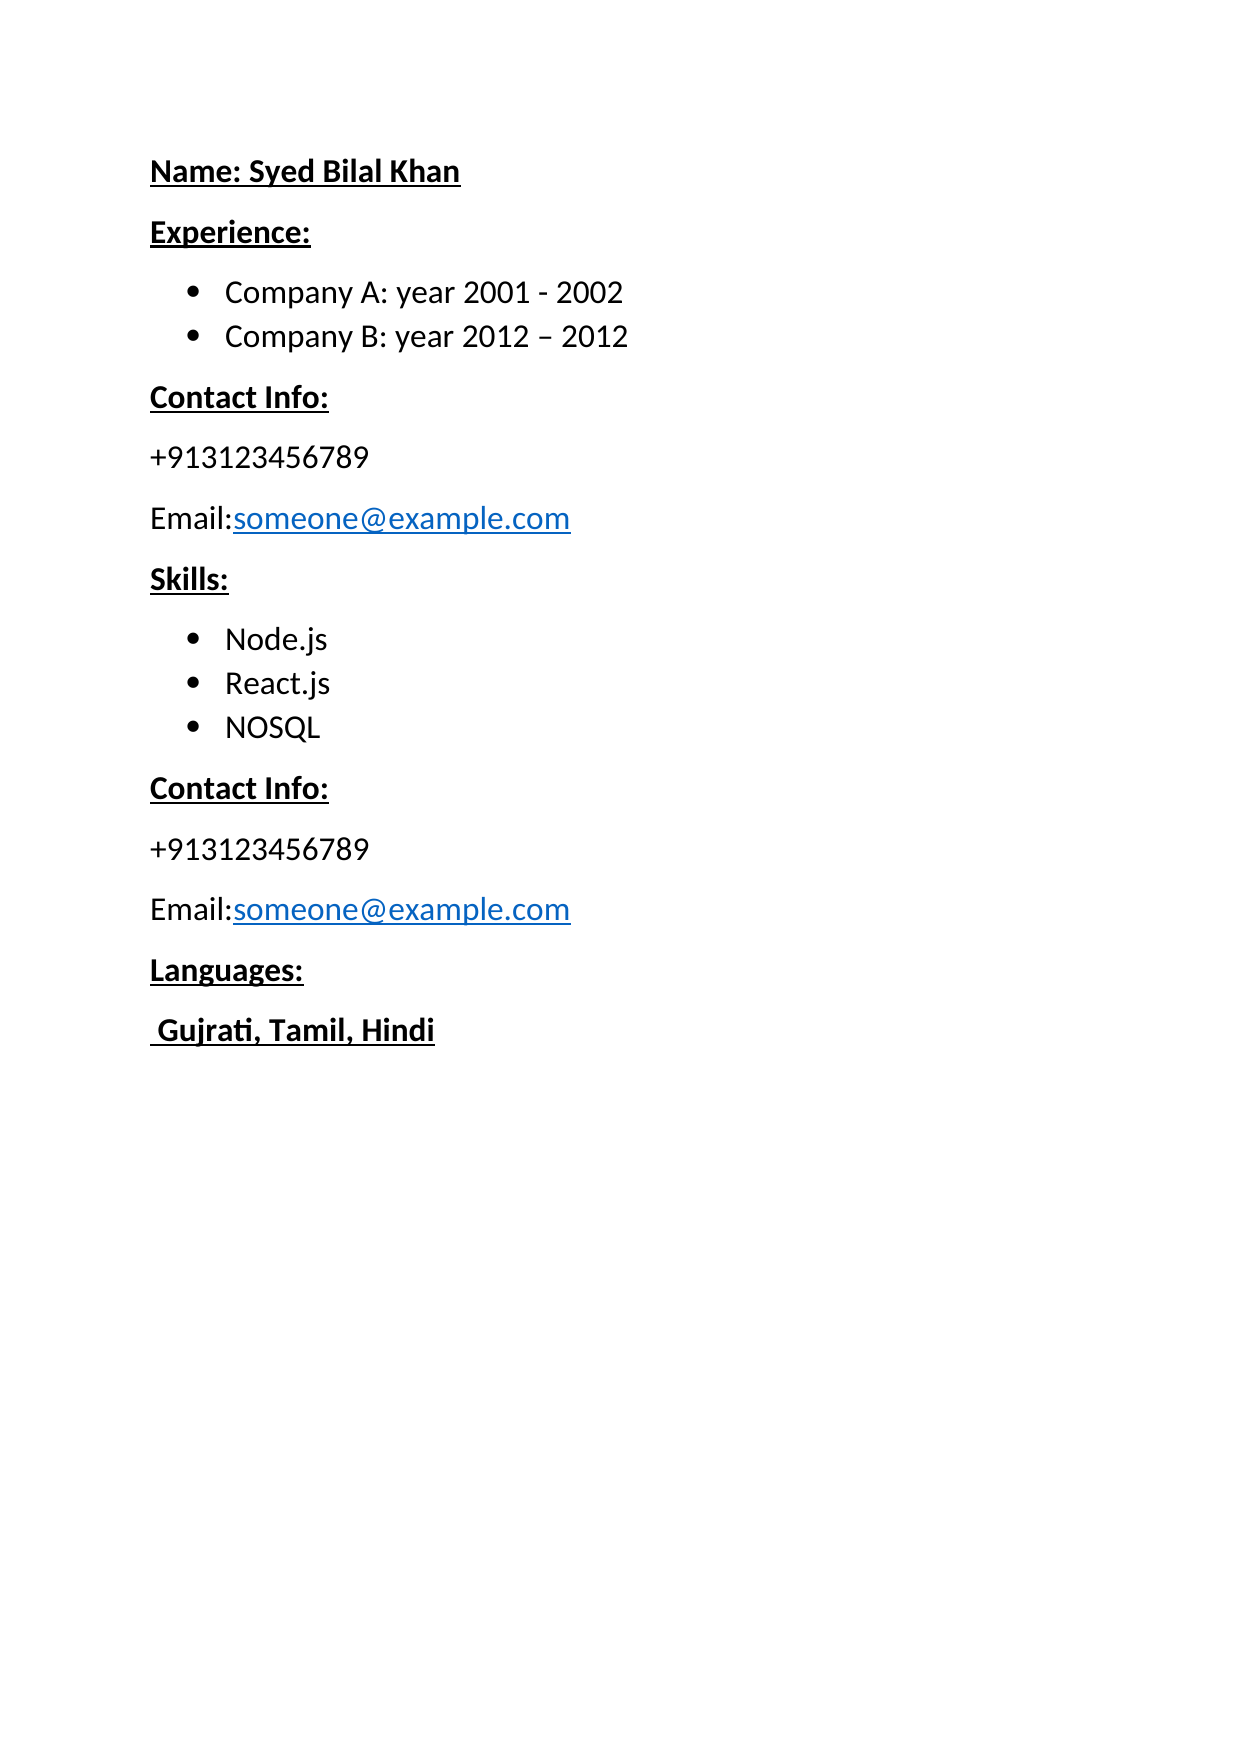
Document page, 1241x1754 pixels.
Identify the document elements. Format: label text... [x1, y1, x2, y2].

text Contact Info: [150, 767, 1090, 808]
list Company A: year 2001 - 2002 [187, 271, 1090, 312]
list Company B: year 2012 – 2012 [187, 315, 1090, 356]
text Email:someone@example.com [150, 497, 1090, 538]
text Gujrati, Tamil, Hindi [150, 1009, 1090, 1050]
list Node.js [187, 618, 1090, 659]
list React.js [187, 662, 1090, 703]
text +913123456789 [150, 827, 1090, 868]
text Languages: [150, 949, 1090, 989]
list NOSQL [187, 706, 1090, 747]
text Experience: [150, 211, 1090, 251]
text Skills: [150, 558, 1090, 598]
text +913123456789 [150, 436, 1090, 477]
text Contact Info: [150, 376, 1090, 417]
text Name: Syed Bilal Khan [150, 150, 1090, 191]
text Email:someone@example.com [150, 888, 1090, 929]
